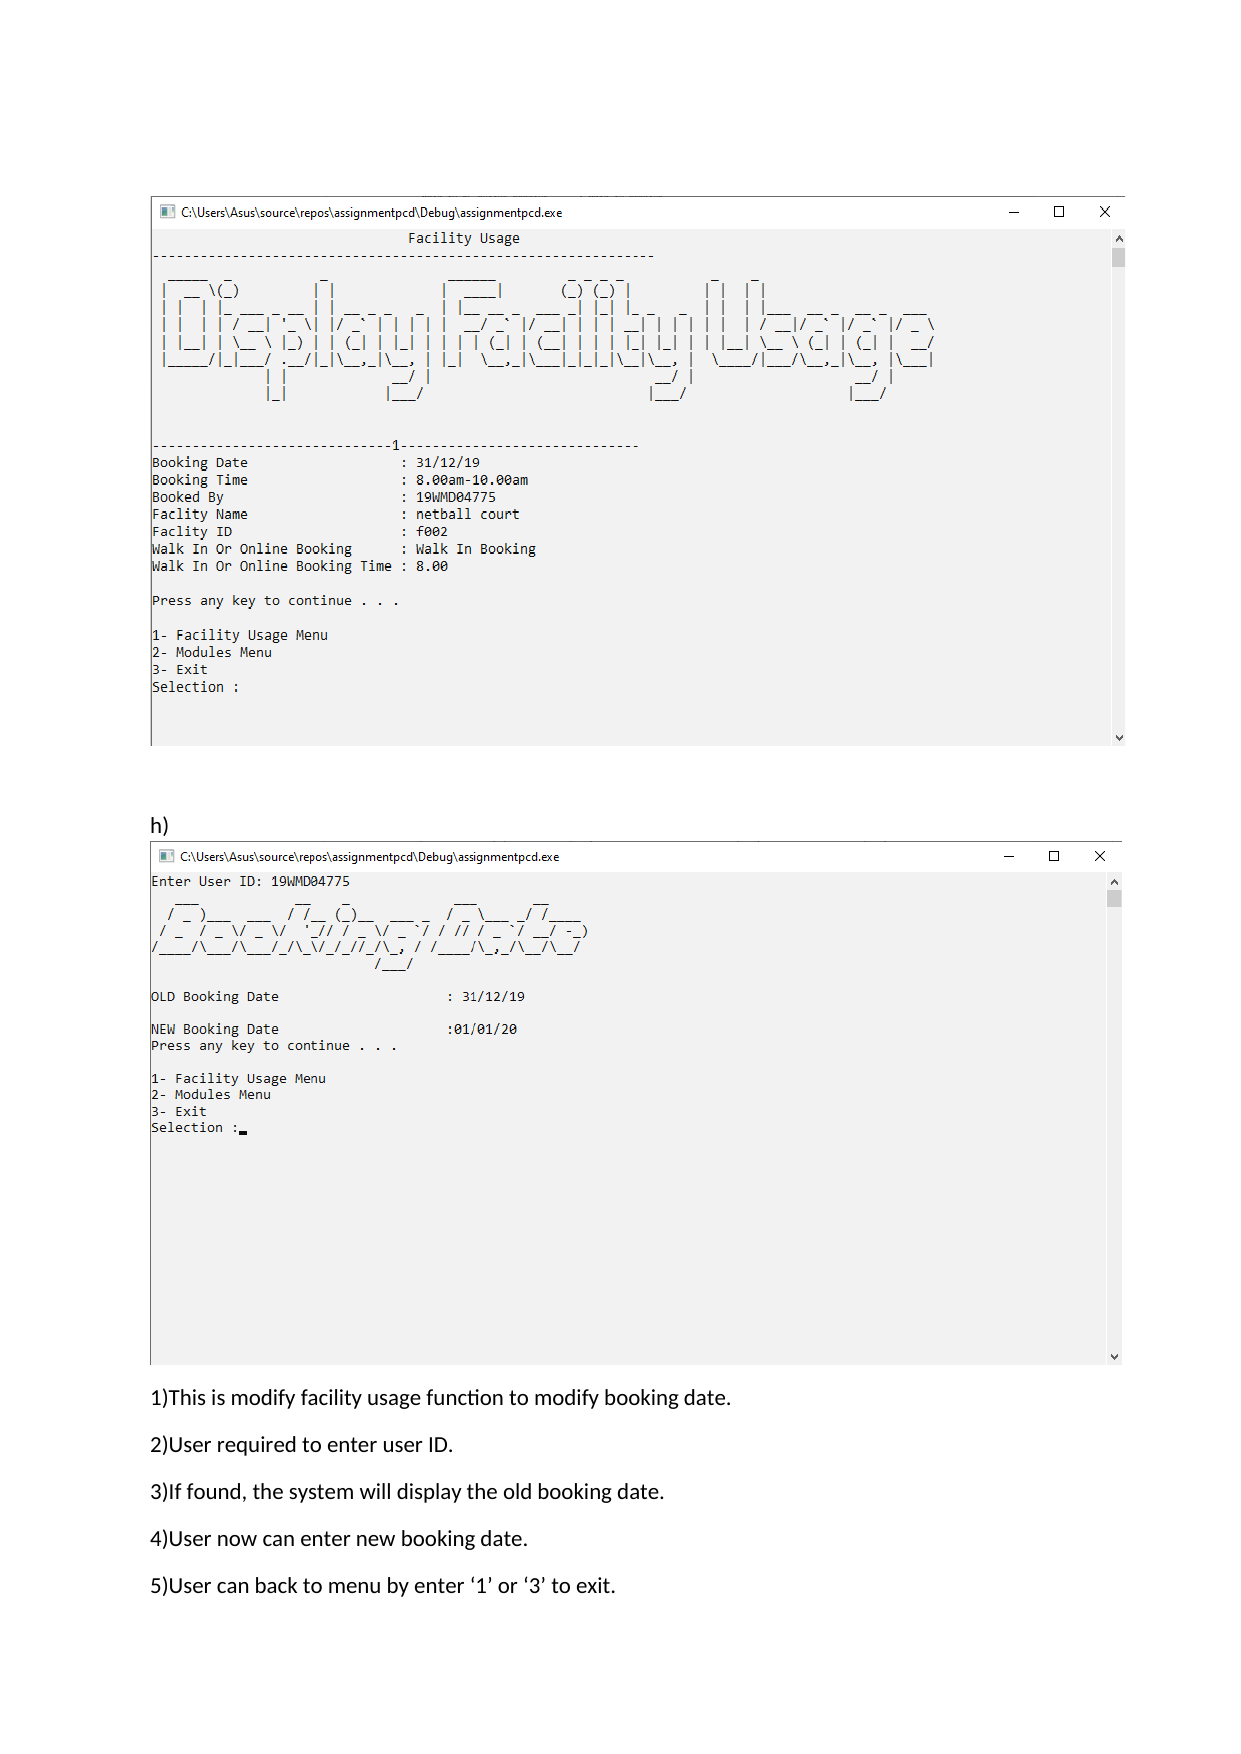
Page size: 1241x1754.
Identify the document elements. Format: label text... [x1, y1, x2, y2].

picture [150, 196, 1125, 746]
text 2)User required to enter user ID. [150, 1430, 1090, 1458]
text 1)This is modify facility usage function to modify booking date. [150, 1383, 1090, 1412]
text 5)User can back to menu by enter ‘1’ or ‘3’ to exit. [150, 1571, 1090, 1599]
text h) [150, 811, 1090, 841]
text 3)If found, the system will display the old booking date. [150, 1477, 1090, 1505]
picture [150, 841, 1122, 1365]
text 4)User now can enter new booking date. [150, 1524, 1090, 1552]
